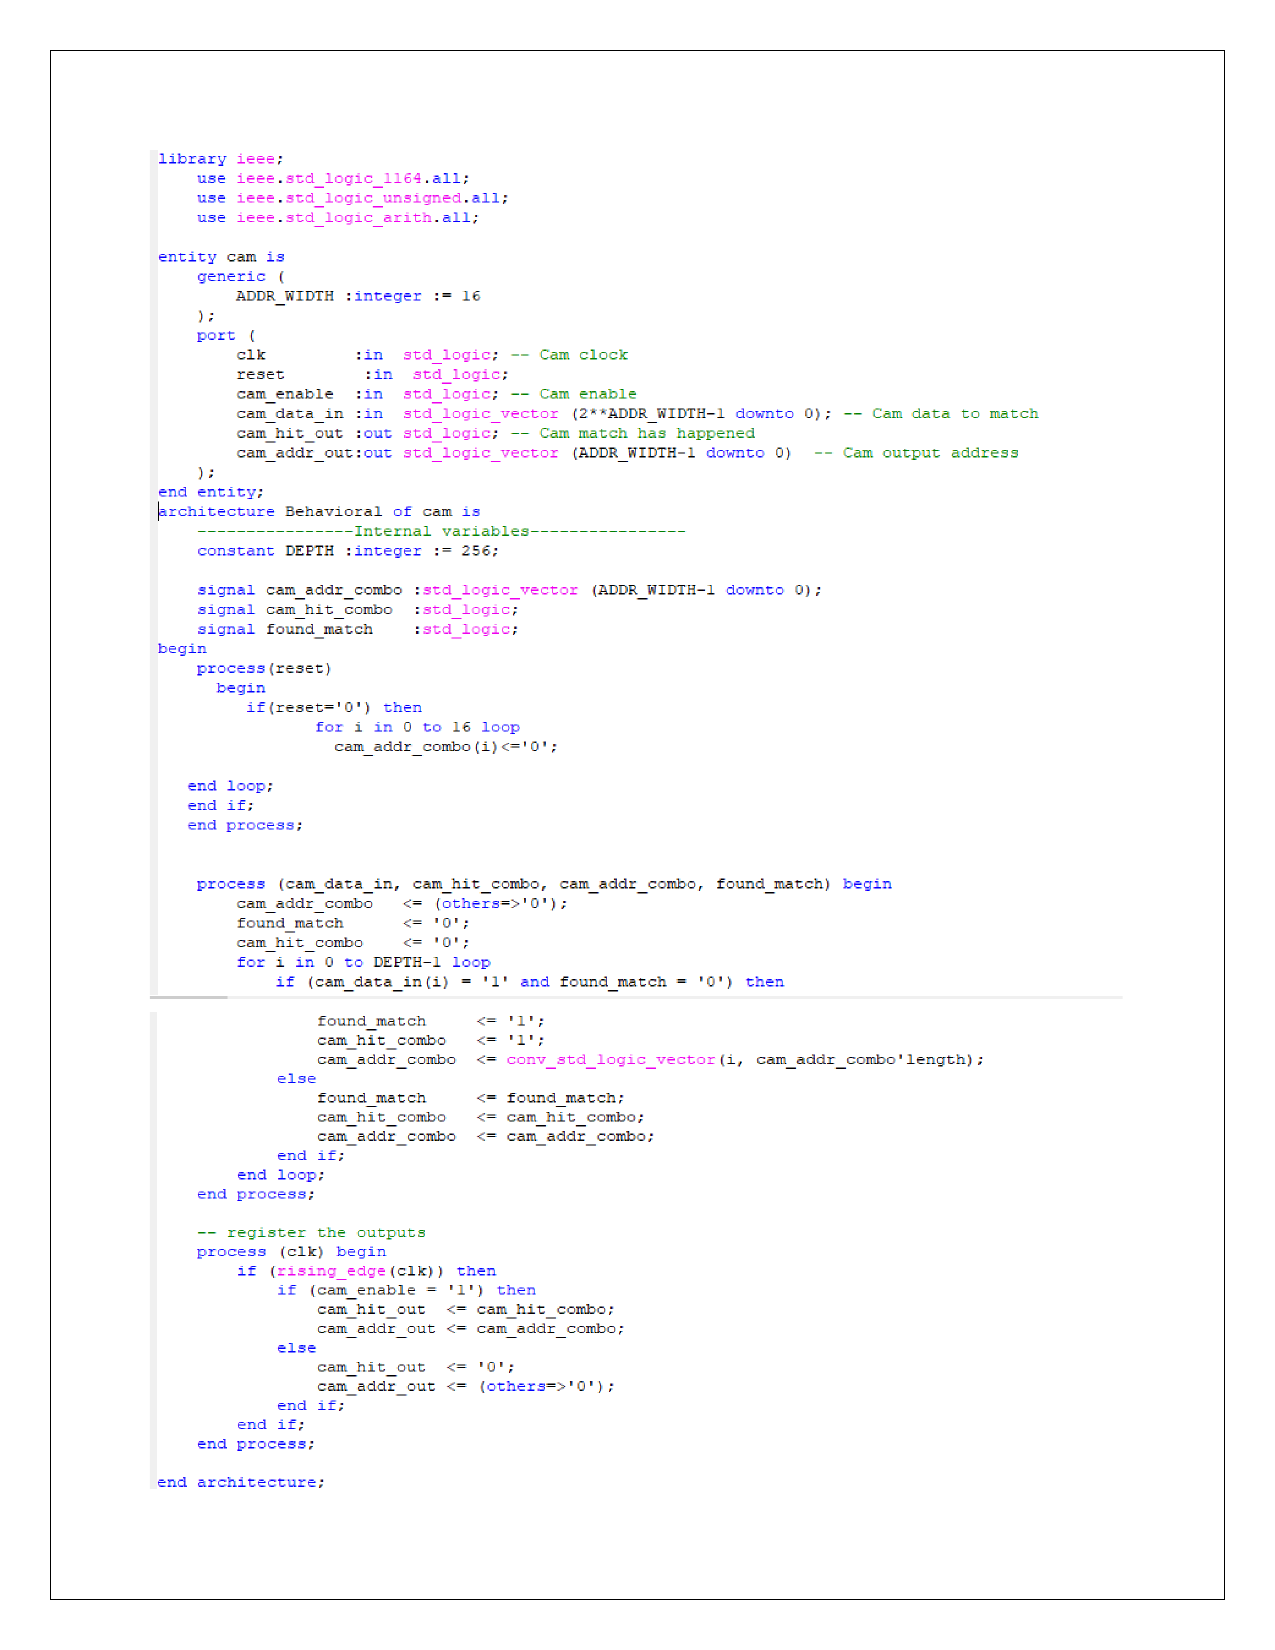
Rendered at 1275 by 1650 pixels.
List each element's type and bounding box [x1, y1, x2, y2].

picture [149, 150, 1123, 999]
picture [149, 1012, 1113, 1489]
